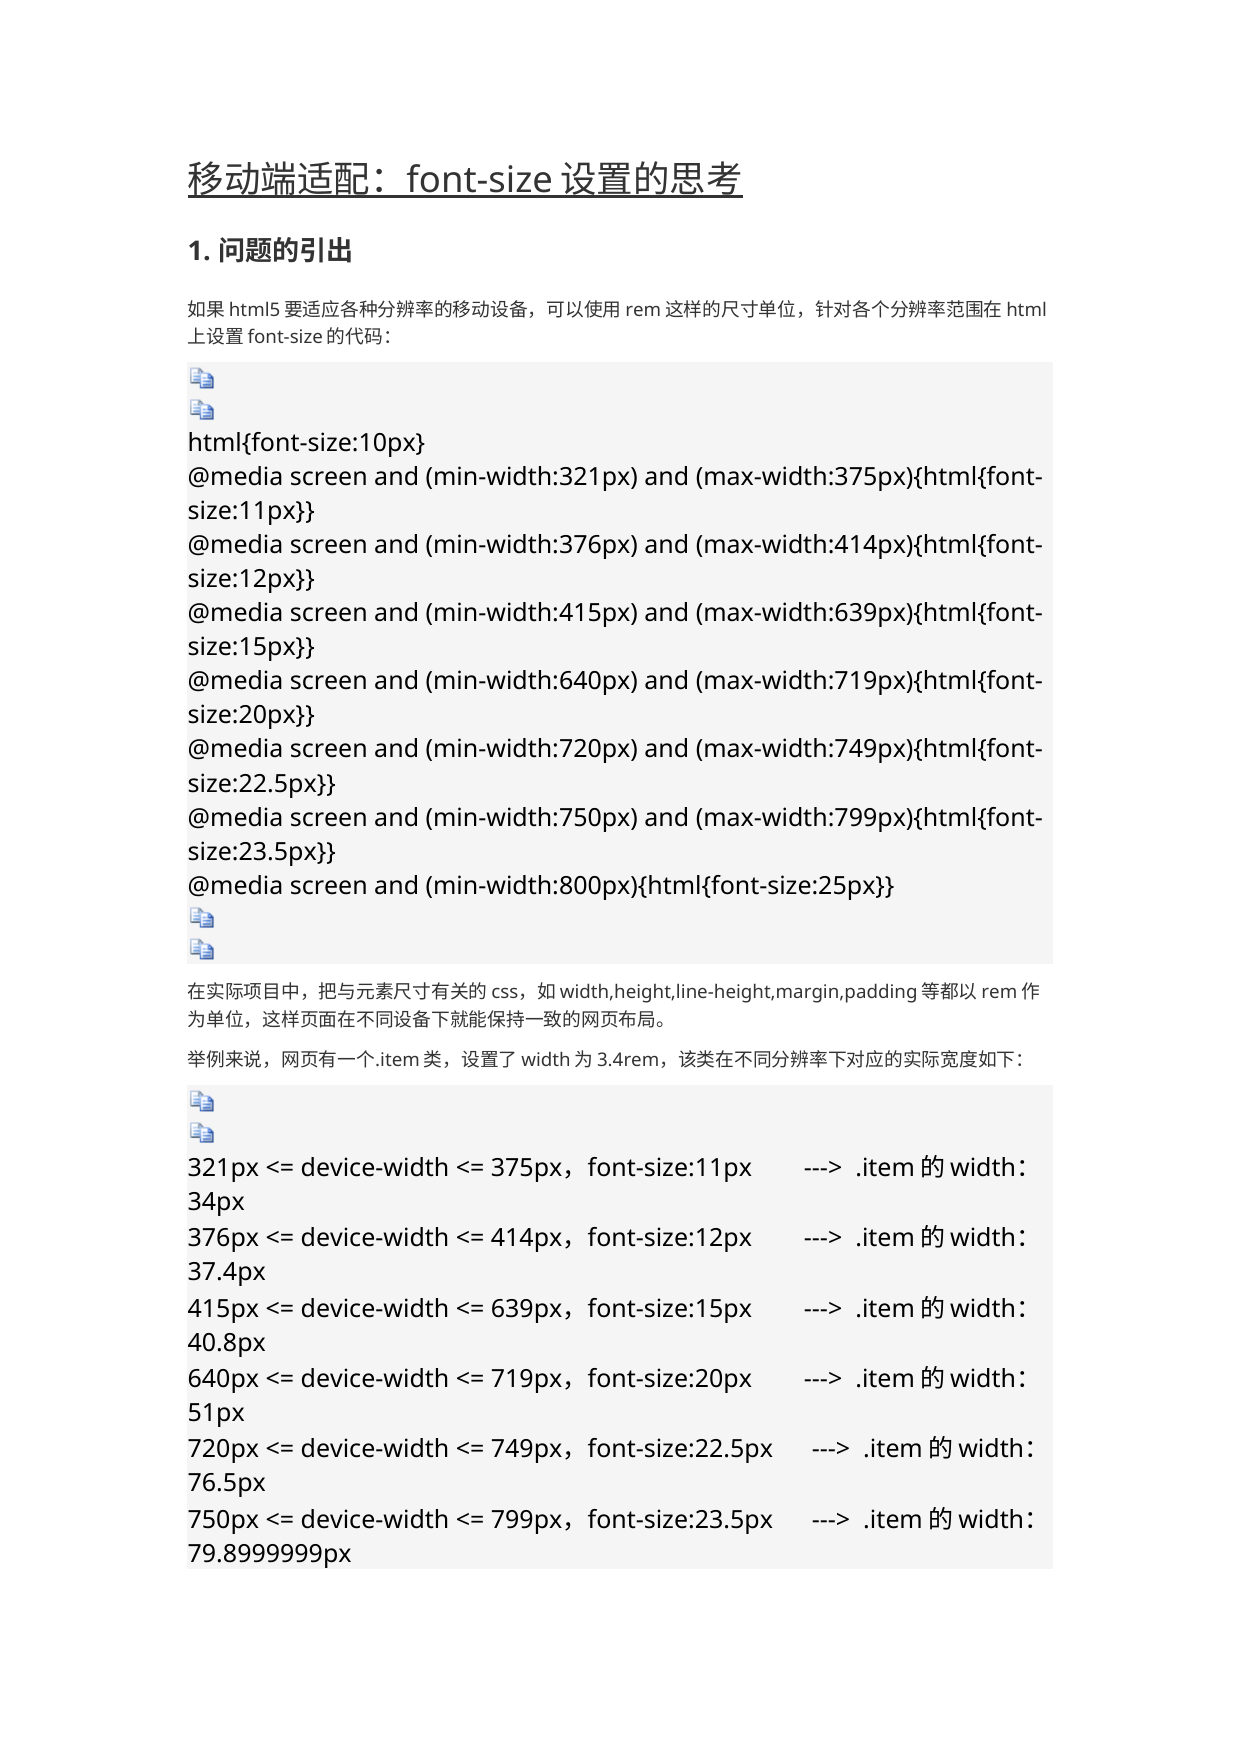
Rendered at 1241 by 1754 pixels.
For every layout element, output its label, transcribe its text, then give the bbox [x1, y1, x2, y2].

picture [187, 361, 219, 425]
text 如果html5要适应各种分辨率的移动设备，可以使用rem这样的尺寸单位，针对各个分辨率范围在html上设置font-size的代码： [187, 294, 1053, 349]
picture [187, 1084, 219, 1148]
text @media screen and (min-width:720px) and (max-width:749px){html{font-size:22.5px}} [187, 731, 1053, 799]
text 1. 问题的引出 [187, 229, 1053, 268]
text @media screen and (min-width:415px) and (max-width:639px){html{font-size:15px}} [187, 595, 1053, 663]
text @media screen and (min-width:640px) and (max-width:719px){html{font-size:20px}} [187, 663, 1053, 731]
text 321px <= device-width <= 375px，font-size:11px ---> .item的width：34px [187, 1147, 1053, 1218]
text @media screen and (min-width:321px) and (max-width:375px){html{font-size:11px}} [187, 459, 1053, 527]
text @media screen and (min-width:750px) and (max-width:799px){html{font-size:23.5px}} [187, 799, 1053, 867]
text @media screen and (min-width:376px) and (max-width:414px){html{font-size:12px}} [187, 527, 1053, 595]
text 在实际项目中，把与元素尺寸有关的css，如width,height,line-height,margin,padding等都以rem作为单位，这样页面在不同设备下就能保持一致的网页布局。 [187, 977, 1053, 1032]
text 376px <= device-width <= 414px，font-size:12px ---> .item的width：37.4px [187, 1218, 1053, 1288]
text @media screen and (min-width:800px){html{font-size:25px}} [187, 867, 1053, 901]
picture [187, 901, 219, 965]
text 720px <= device-width <= 749px，font-size:22.5px ---> .item的width：76.5px [187, 1429, 1053, 1499]
text 750px <= device-width <= 799px，font-size:23.5px ---> .item的width：79.8999999px [187, 1499, 1053, 1569]
text 415px <= device-width <= 639px，font-size:15px ---> .item的width：40.8px [187, 1288, 1053, 1358]
text html{font-size:10px} [187, 424, 1053, 459]
text 640px <= device-width <= 719px，font-size:20px ---> .item的width：51px [187, 1358, 1053, 1429]
text 移动端适配：font-size设置的思考 [187, 150, 1053, 203]
text 举例来说，网页有一个.item类，设置了width为3.4rem，该类在不同分辨率下对应的实际宽度如下： [187, 1044, 1053, 1072]
